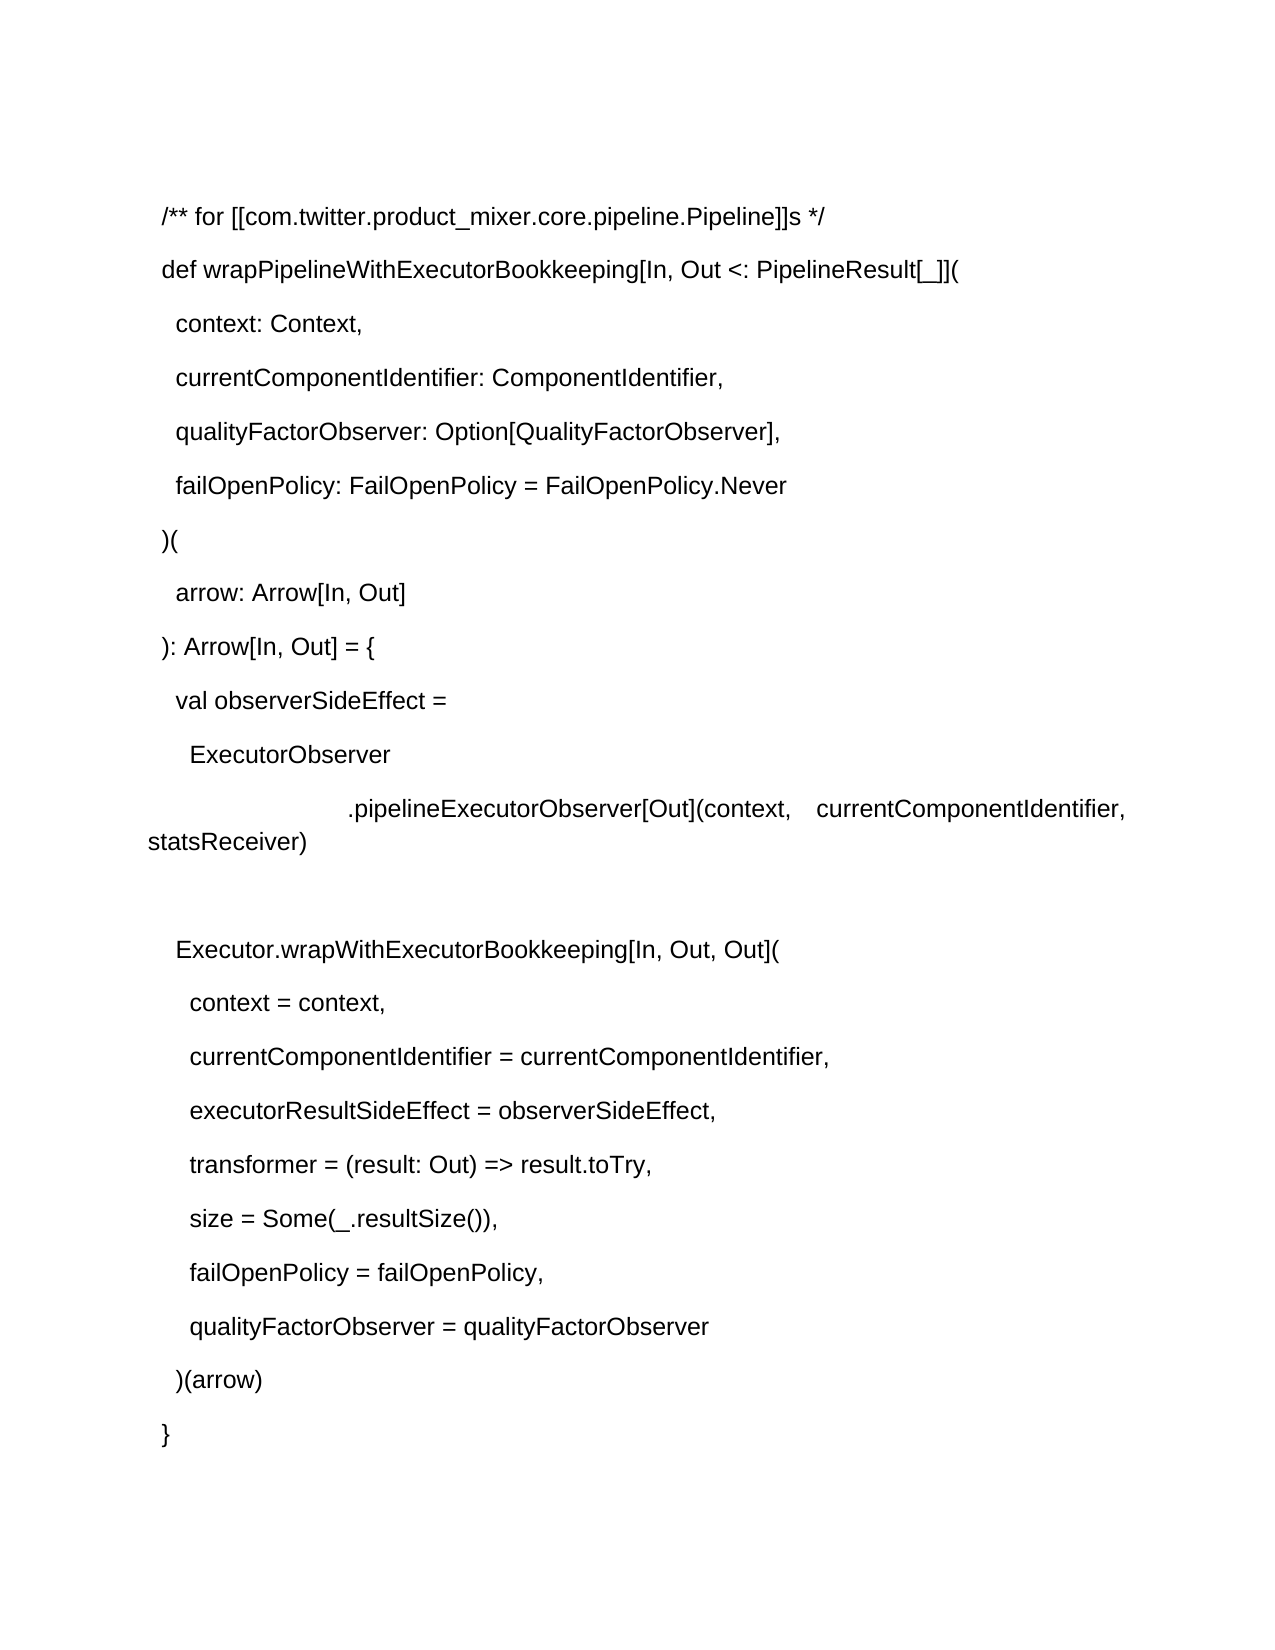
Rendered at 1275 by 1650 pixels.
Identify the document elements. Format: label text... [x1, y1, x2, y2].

text .pipelineExecutorObserver[Out](context, currentComponentIdentifier, statsReceiver) [148, 794, 1127, 856]
text } [148, 1419, 1127, 1448]
text qualityFactorObserver: Option[QualityFactorObserver], [148, 417, 1127, 446]
text context = context, [148, 988, 1127, 1017]
text transformer = (result: Out) => result.toTry, [148, 1150, 1127, 1179]
text ExecutorObserver [148, 740, 1127, 769]
text ): Arrow[In, Out] = { [148, 632, 1127, 661]
text qualityFactorObserver = qualityFactorObserver [148, 1312, 1127, 1340]
text /** for [[com.twitter.product_mixer.core.pipeline.Pipeline]]s */ [148, 201, 1127, 230]
text )( [148, 524, 1127, 553]
text currentComponentIdentifier = currentComponentIdentifier, [148, 1042, 1127, 1071]
text val observerSideEffect = [148, 686, 1127, 715]
text currentComponentIdentifier: ComponentIdentifier, [148, 363, 1127, 392]
text failOpenPolicy = failOpenPolicy, [148, 1258, 1127, 1286]
text arrow: Arrow[In, Out] [148, 578, 1127, 607]
text size = Some(_.resultSize()), [148, 1204, 1127, 1233]
text context: Context, [148, 309, 1127, 338]
text executorResultSideEffect = observerSideEffect, [148, 1096, 1127, 1125]
text )(arrow) [148, 1365, 1127, 1394]
text Executor.wrapWithExecutorBookkeeping[In, Out, Out]( [148, 934, 1127, 963]
text def wrapPipelineWithExecutorBookkeeping[In, Out <: PipelineResult[_]]( [148, 255, 1127, 284]
text failOpenPolicy: FailOpenPolicy = FailOpenPolicy.Never [148, 471, 1127, 499]
